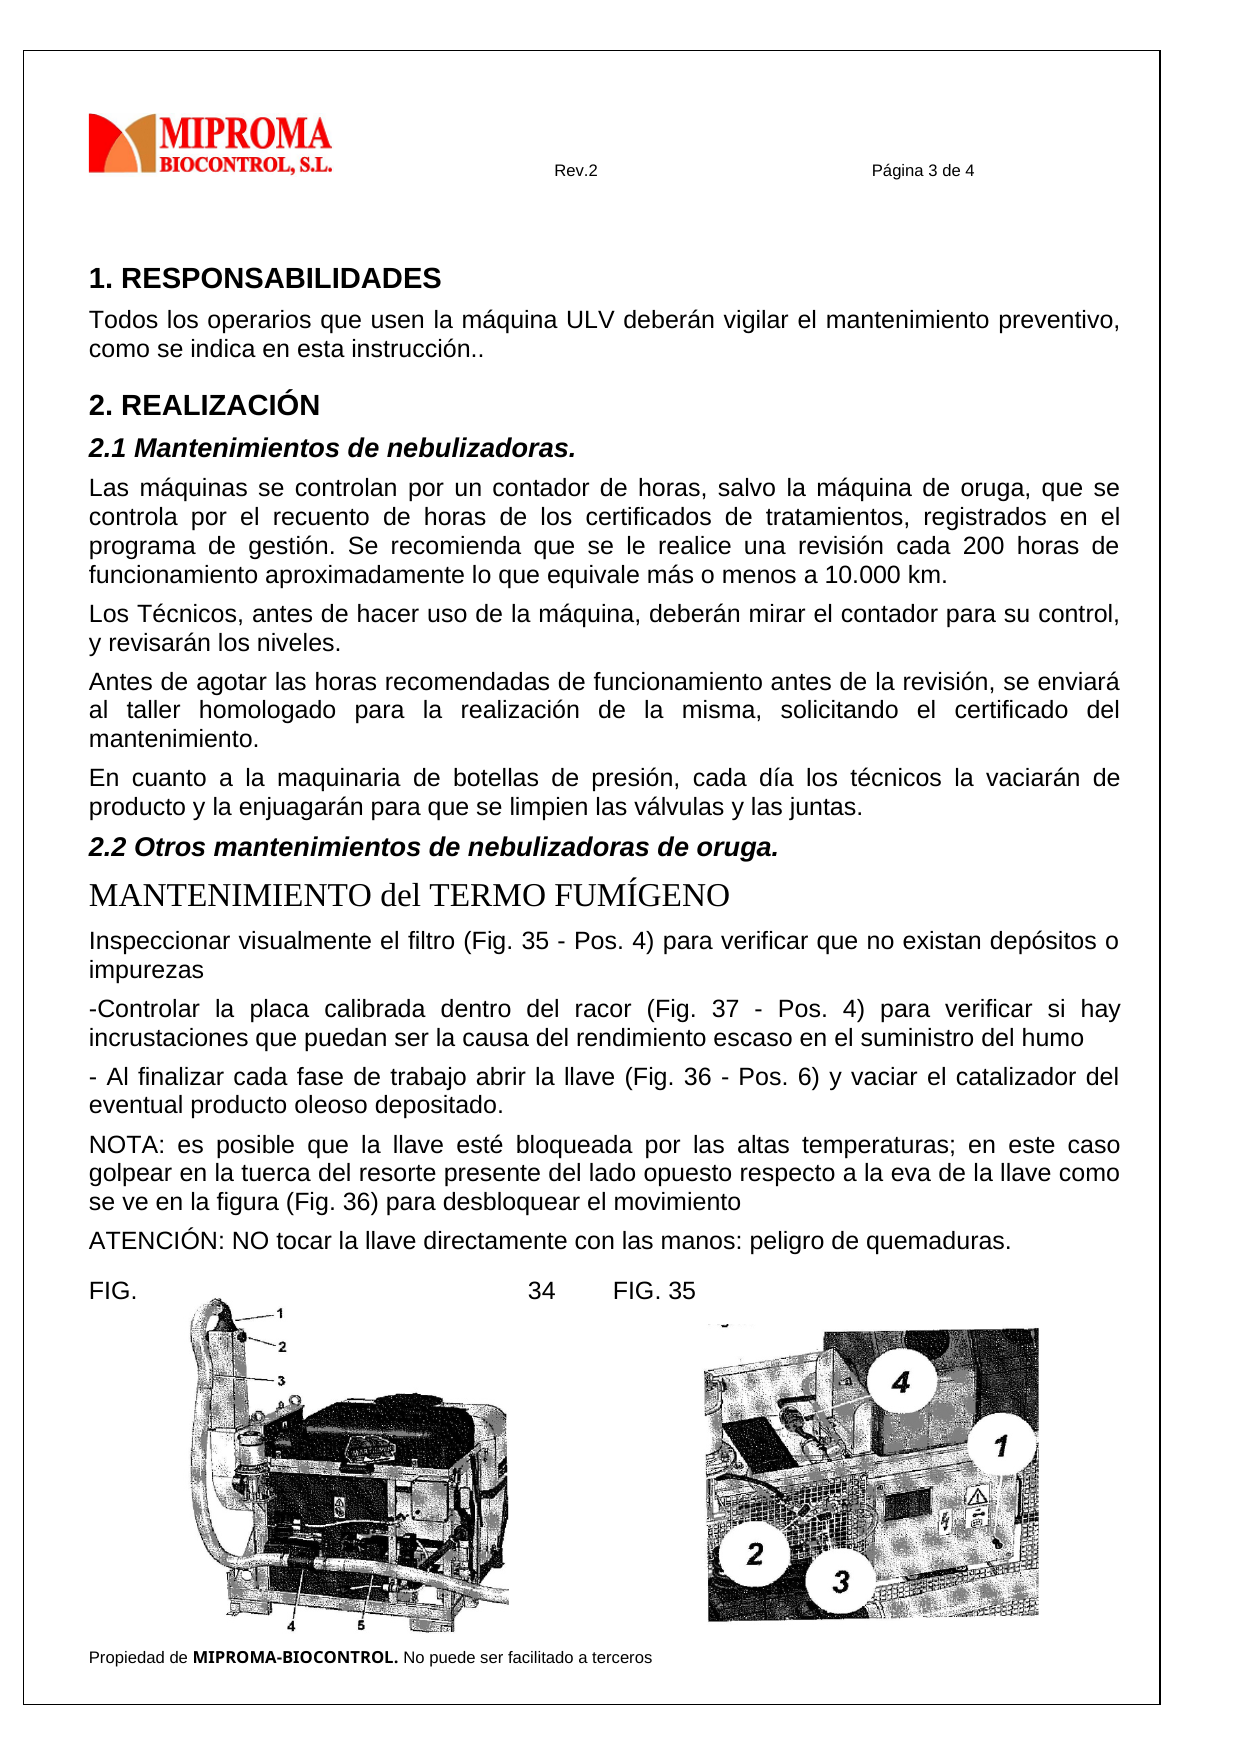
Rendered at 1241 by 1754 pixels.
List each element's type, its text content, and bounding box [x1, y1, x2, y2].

text Antes de agotar las horas recomendadas de funcionamiento antes de la revisión, se enviará al taller homologado para la realización de la misma, solicitando el certificado del mantenimiento. [89, 667, 1122, 753]
subtitle 1. RESPONSABILIDADES [89, 261, 1122, 295]
text NOTA: es posible que la llave esté bloqueada por las altas temperaturas; en este caso golpear en la tuerca del resorte presente del lado opuesto respecto a la eva de la llave como se ve en la figura (Fig. 36) para desbloquear el movimiento [89, 1129, 1122, 1216]
picture [505, 1294, 509, 1632]
text ATENCIÓN: NO tocar la llave directamente con las manos: peligro de quemaduras. [89, 1226, 1122, 1255]
text -Controlar la placa calibrada dentro del racor (Fig. 37 - Pos. 4) para verificar si hay incrustaciones que puedan ser la causa del rendimiento escaso en el suministro del humo [89, 994, 1122, 1051]
text - Al finalizar cada fase de trabajo abrir la llave (Fig. 36 - Pos. 6) y vaciar el catalizador del eventual producto oleoso depositado. [89, 1062, 1122, 1119]
subtitle 2.1 Mantenimientos de nebulizadoras. [89, 432, 1122, 463]
picture [88, 113, 334, 177]
text Las máquinas se controlan por un contador de horas, salvo la máquina de oruga, que se controla por el recuento de horas de los certificados de tratamientos, registrados en el programa de gestión. Se recomienda que se le realice una revisión cada 200 horas de funcionamiento aproximadamente lo que equivale más o menos a 10.000 km. [89, 473, 1122, 588]
subtitle 2. REALIZACIÓN [89, 388, 1122, 421]
list MANTENIMIENTO del TERMO FUMÍGENO [89, 875, 1122, 913]
text En cuanto a la maquinaria de botellas de presión, cada día los técnicos la vaciarán de producto y la enjuagarán para que se limpien las válvulas y las juntas. [89, 763, 1122, 821]
table_header FIG. 35 [601, 1265, 1125, 1635]
subtitle 2.2 Otros mantenimientos de nebulizadoras de oruga. [89, 831, 1122, 862]
text Todos los operarios que usen la máquina ULV deberán vigilar el mantenimiento preventivo, como se indica en esta instrucción.. [89, 305, 1122, 363]
text Los Técnicos, antes de hacer uso de la máquina, deberán mirar el contador para su control, y revisarán los niveles. [89, 599, 1122, 656]
table_header FIG. 34 [78, 1265, 601, 1635]
picture [685, 1324, 1039, 1629]
text Inspeccionar visualmente el filtro (Fig. 35 - Pos. 4) para verificar que no existan depósitos o impurezas [89, 926, 1122, 983]
